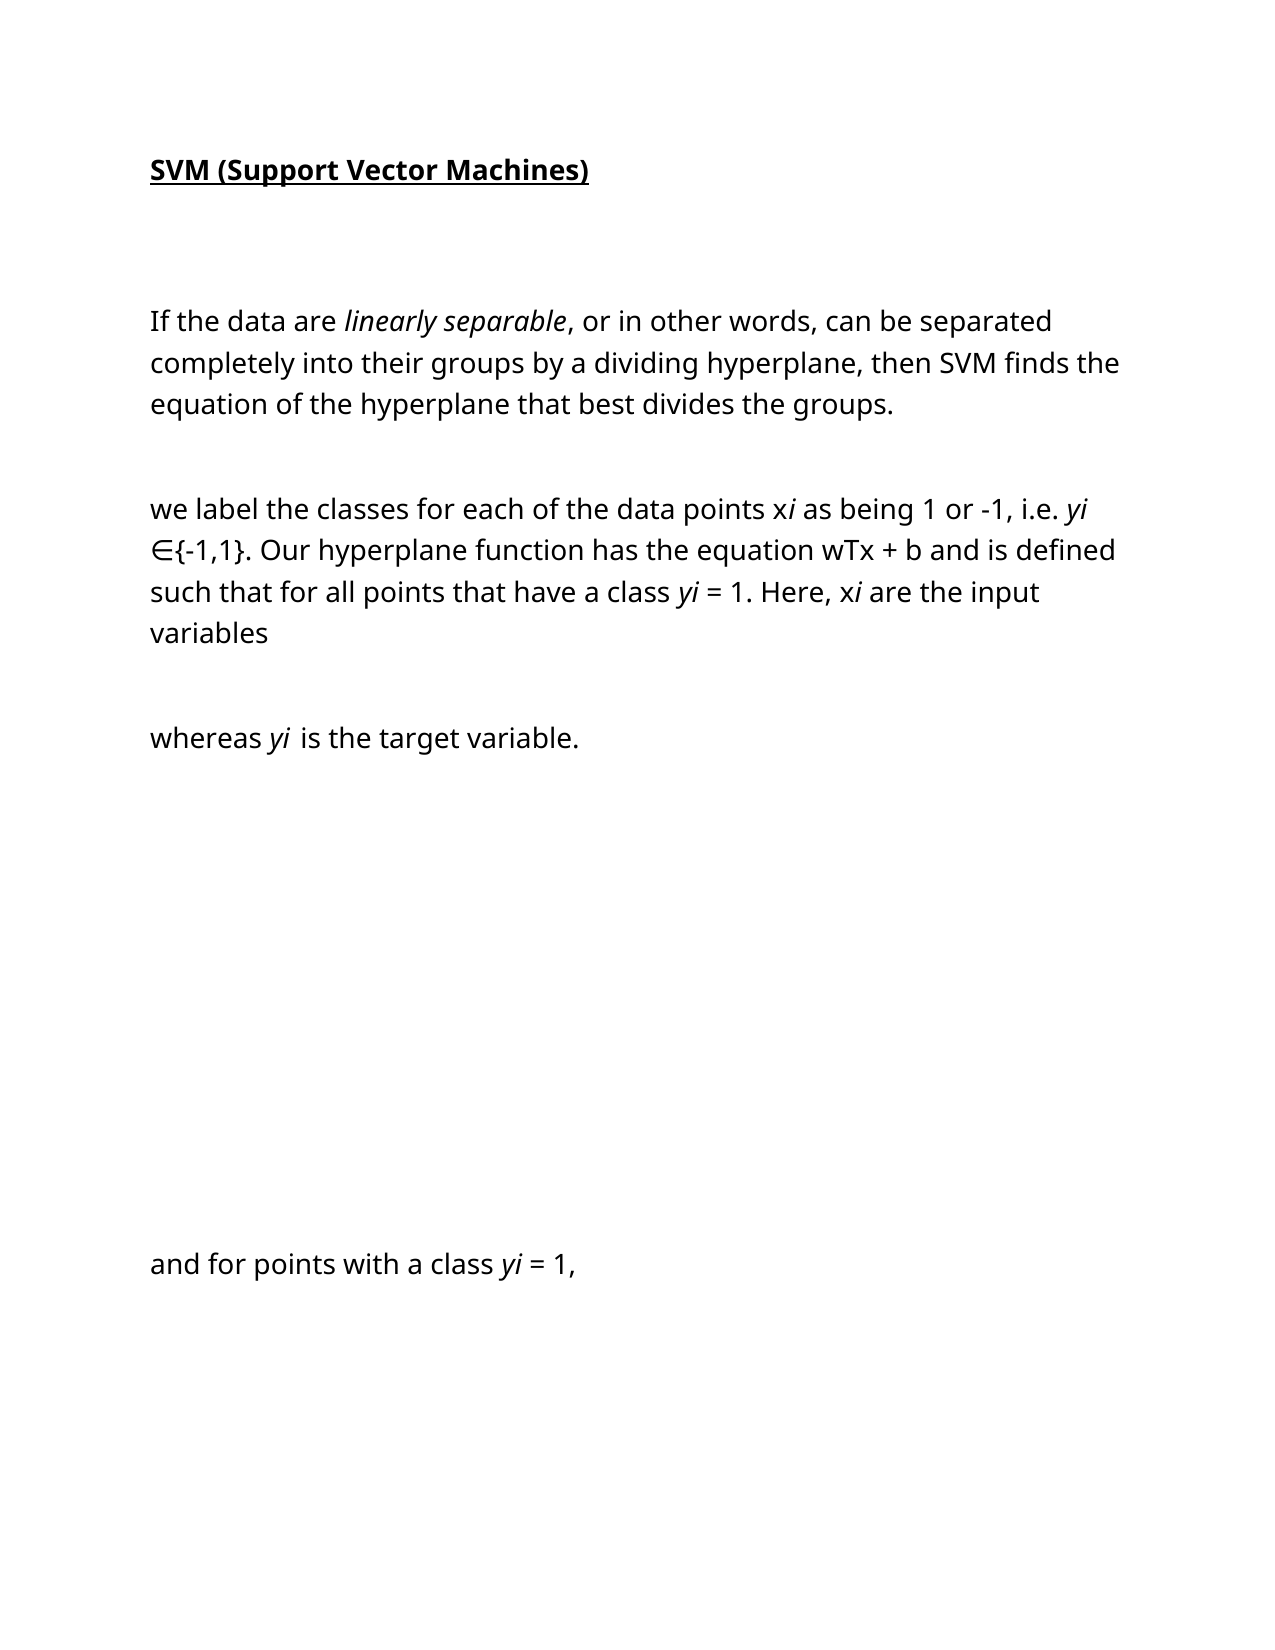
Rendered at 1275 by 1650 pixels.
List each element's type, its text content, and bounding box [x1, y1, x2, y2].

text we label the classes for each of the data points xi as being 1 or -1, i.e. yi ∈{-1,1}. Our hyperplane function has the equation wTx + b and is defined such that for all points that have a class yi = 1. Here, xi are the input variables [150, 489, 1125, 652]
text whereas yi is the target variable. [150, 718, 1125, 757]
text SVM (Support Vector Machines) [150, 150, 1125, 188]
text If the data are linearly separable, or in other words, can be separated completely into their groups by a dividing hyperplane, then SVM finds the equation of the hyperplane that best divides the groups. [150, 302, 1125, 423]
text and for points with a class yi = 1, [150, 1244, 1125, 1282]
